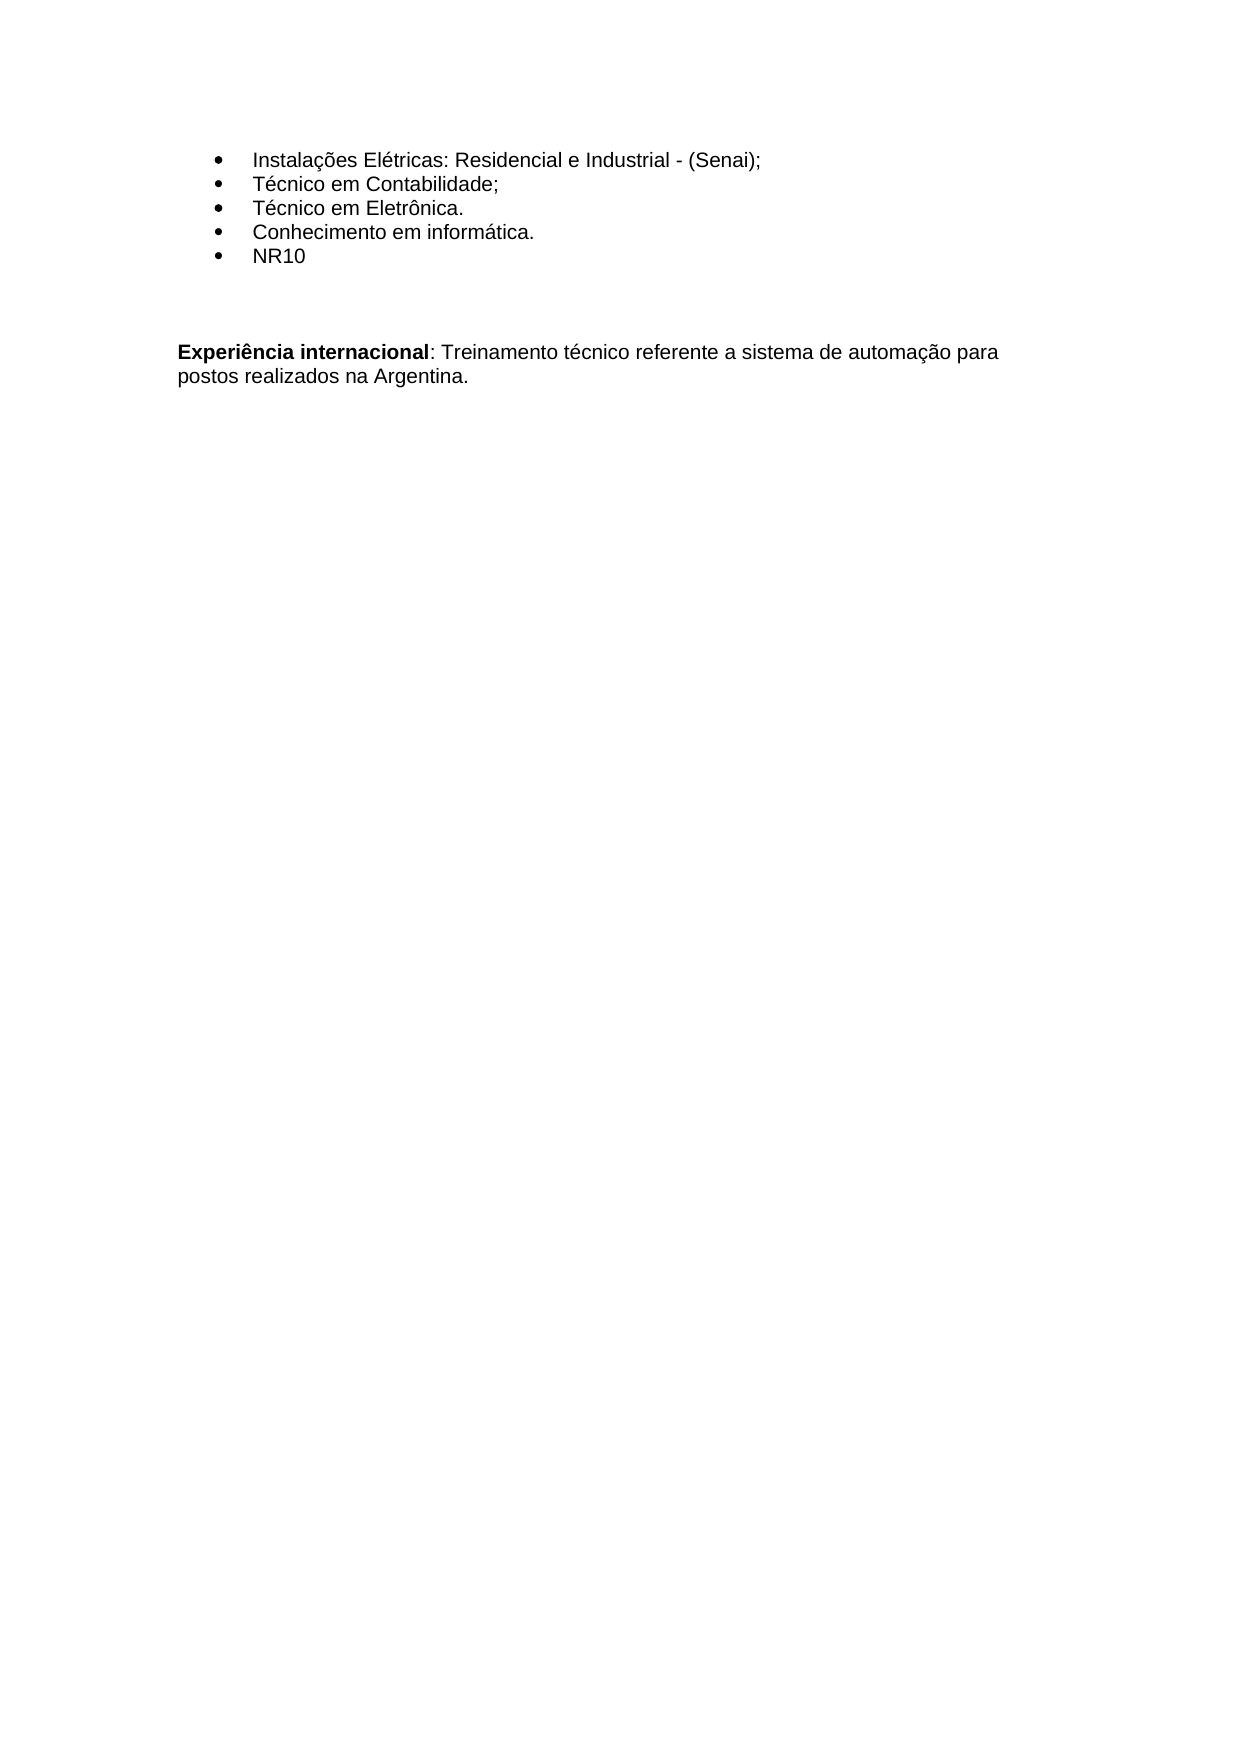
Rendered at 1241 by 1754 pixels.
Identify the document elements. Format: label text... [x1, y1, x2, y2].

list Conhecimento em informática. [215, 220, 1063, 244]
list Técnico em Eletrônica. [215, 196, 1071, 220]
text Experiência internacional: Treinamento técnico referente a sistema de automação para postos realizados na Argentina. [177, 340, 1063, 388]
list NR10 [215, 244, 1063, 268]
list Instalações Elétricas: Residencial e Industrial - (Senai); [215, 148, 1071, 172]
list Técnico em Contabilidade; [215, 172, 1071, 196]
